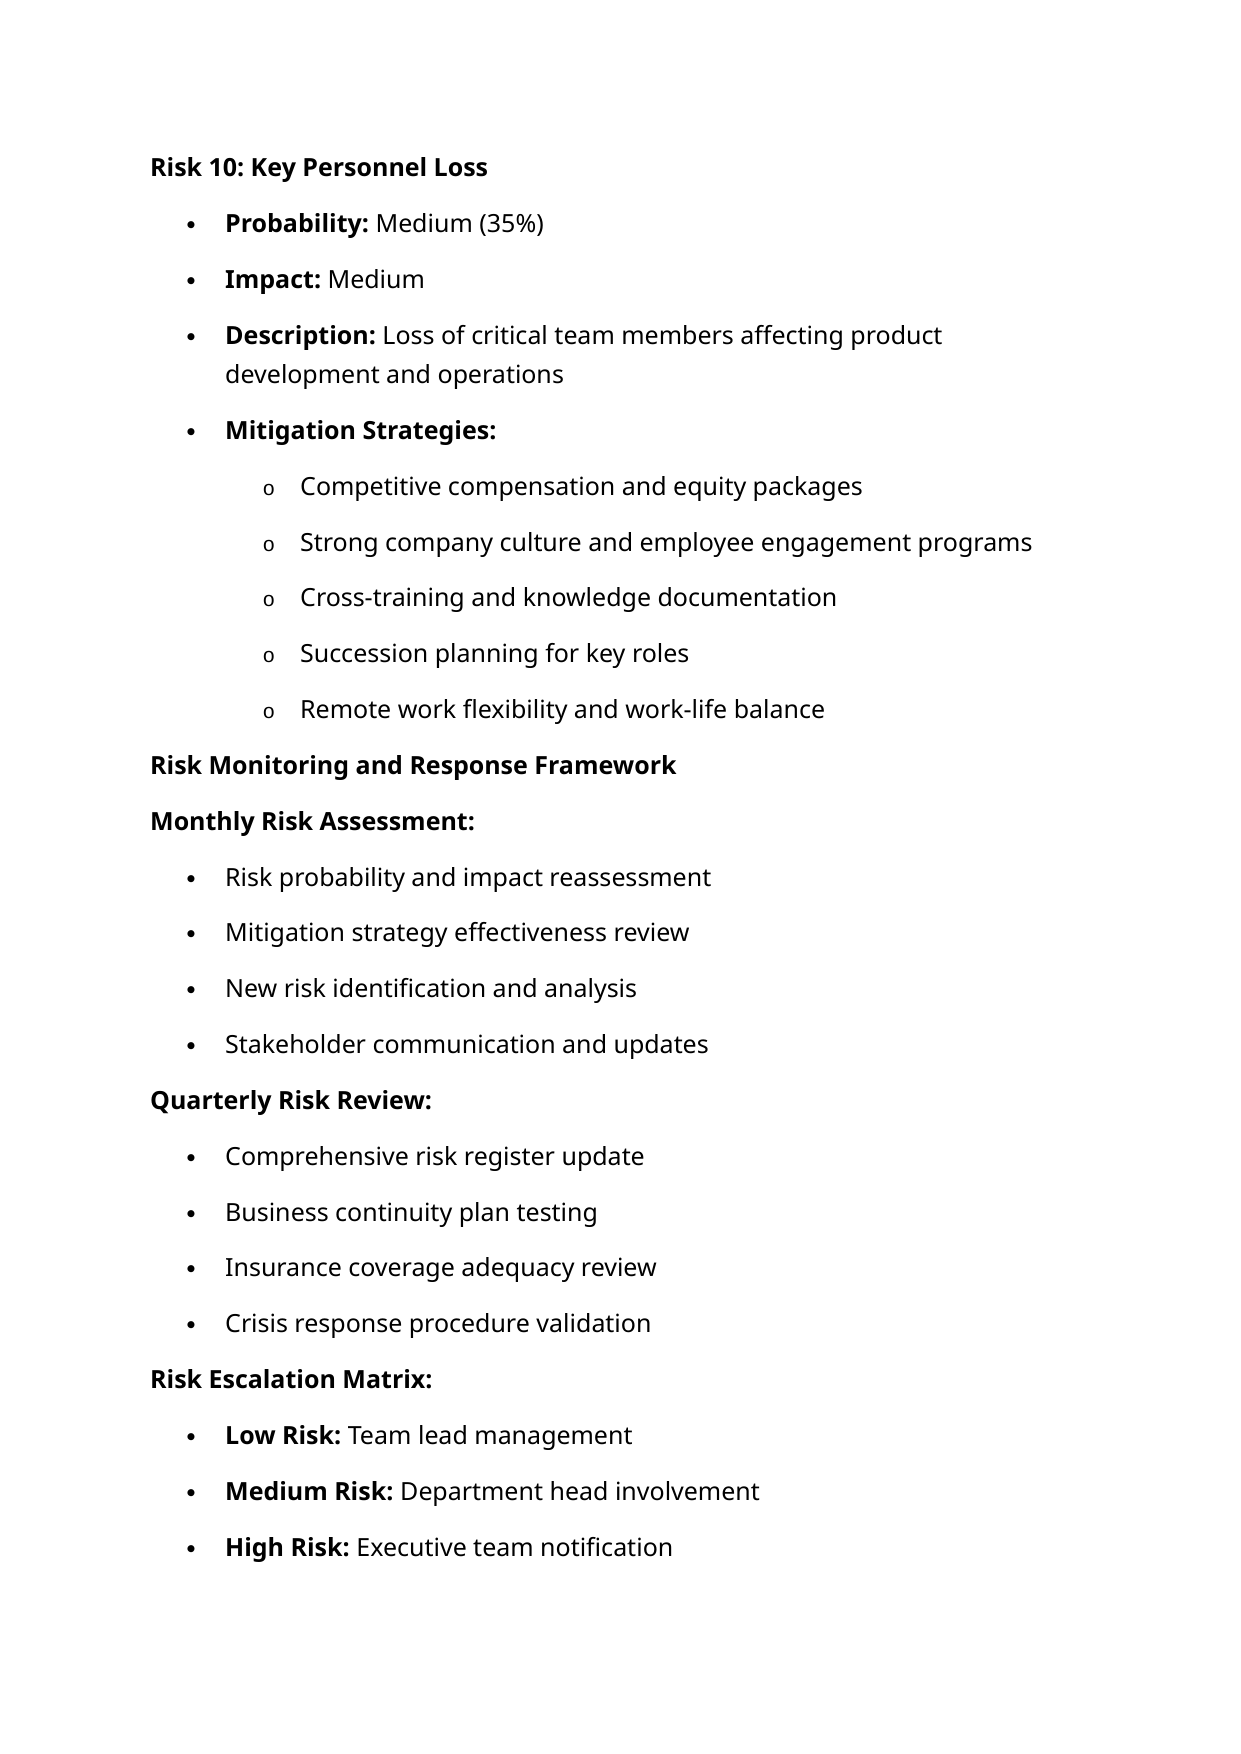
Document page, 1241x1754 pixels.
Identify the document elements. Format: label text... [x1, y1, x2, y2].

list Cross-training and knowledge documentation [262, 580, 1090, 614]
list Comprehensive risk register update [187, 1138, 1090, 1172]
list High Risk: Executive team notification [187, 1529, 1090, 1563]
list Competitive compensation and equity packages [262, 468, 1090, 502]
list Strong company culture and employee engagement programs [262, 524, 1090, 558]
text Monthly Risk Assessment: [150, 803, 1090, 837]
text Risk 10: Key Personnel Loss [150, 150, 1090, 184]
list Mitigation strategy effectiveness review [187, 915, 1090, 949]
list Risk probability and impact reassessment [187, 859, 1090, 893]
list Probability: Medium (35%) [187, 206, 1090, 240]
list Stakeholder communication and updates [187, 1027, 1090, 1061]
list Mitigation Strategies: [187, 412, 1090, 447]
list Succession planning for key roles [262, 636, 1090, 670]
text Risk Escalation Matrix: [150, 1362, 1090, 1396]
list Medium Risk: Department head involvement [187, 1473, 1090, 1507]
text Risk Monitoring and Response Framework [150, 747, 1090, 782]
list New risk identification and analysis [187, 971, 1090, 1005]
list Low Risk: Team lead management [187, 1417, 1090, 1452]
list Insurance coverage adequacy review [187, 1250, 1090, 1284]
list Crisis response procedure validation [187, 1306, 1090, 1340]
list Remote work flexibility and work-life balance [262, 692, 1090, 726]
list Business continuity plan testing [187, 1194, 1090, 1228]
list Impact: Medium [187, 262, 1090, 296]
list Description: Loss of critical team members affecting product development and operations [187, 317, 1090, 391]
text Quarterly Risk Review: [150, 1082, 1090, 1117]
